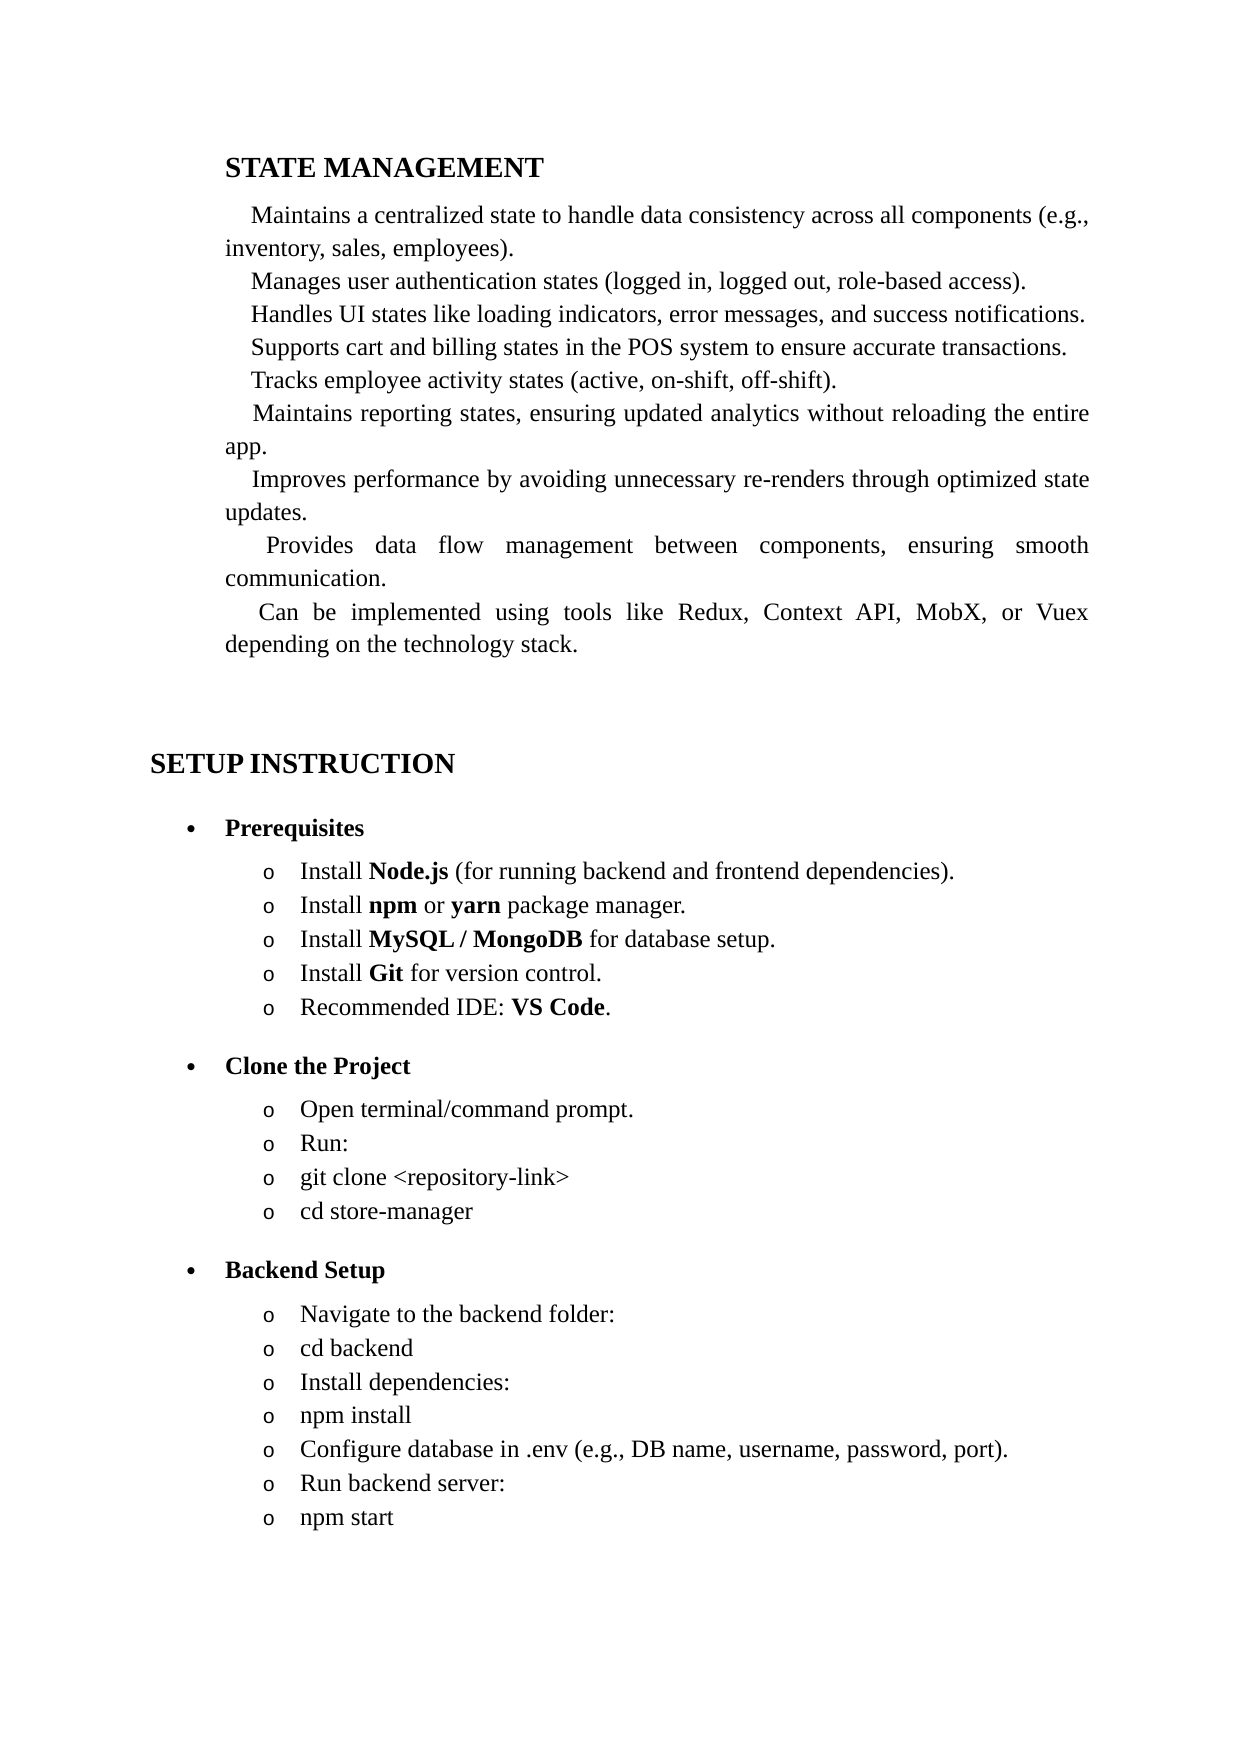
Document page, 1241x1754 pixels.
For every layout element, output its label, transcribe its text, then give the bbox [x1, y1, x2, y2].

list Configure database in .env (e.g., DB name, username, password, port). [262, 1434, 1090, 1464]
list Install dependencies: [262, 1367, 1090, 1396]
list Install Git for version control. [262, 958, 1090, 988]
list  Tracks employee activity states (active, on-shift, off-shift). [225, 365, 1090, 394]
list  Improves performance by avoiding unnecessary re-renders through optimized state updates. [225, 464, 1090, 526]
list Run: [262, 1128, 1090, 1158]
list Install npm or yarn package manager. [262, 890, 1090, 920]
list Install MySQL / MongoDB for database setup. [262, 924, 1090, 954]
list Open terminal/command prompt. [262, 1094, 1090, 1124]
list  Manages user authentication states (logged in, logged out, role-based access). [225, 266, 1090, 295]
text SETUP INSTRUCTION [150, 746, 1090, 780]
list  Can be implemented using tools like Redux, Context API, MobX, or Vuex depending on the technology stack. [225, 597, 1090, 658]
list cd store-manager [262, 1196, 1090, 1226]
list Navigate to the backend folder: [262, 1299, 1090, 1328]
list git clone <repository-link> [262, 1162, 1090, 1192]
list  Supports cart and billing states in the POS system to ensure accurate transactions. [225, 332, 1090, 361]
list Backend Setup [187, 1256, 1090, 1284]
list  Provides data flow management between components, ensuring smooth communication. [225, 531, 1090, 592]
list Prerequisites [187, 813, 1090, 842]
list STATE MANAGEMENT [225, 150, 1090, 183]
list npm install [262, 1401, 1090, 1430]
list Clone the Project [187, 1051, 1090, 1080]
list  Handles UI states like loading indicators, error messages, and success notifications. [225, 299, 1090, 328]
list Recommended IDE: VS Code. [262, 992, 1090, 1022]
list cd backend [262, 1333, 1090, 1362]
list  Maintains reporting states, ensuring updated analytics without reloading the entire app. [225, 398, 1090, 460]
list  Maintains a centralized state to handle data consistency across all components (e.g., inventory, sales, employees). [225, 200, 1090, 262]
list npm start [262, 1502, 1090, 1532]
list Install Node.js (for running backend and frontend dependencies). [262, 856, 1090, 886]
list Run backend server: [262, 1468, 1090, 1498]
